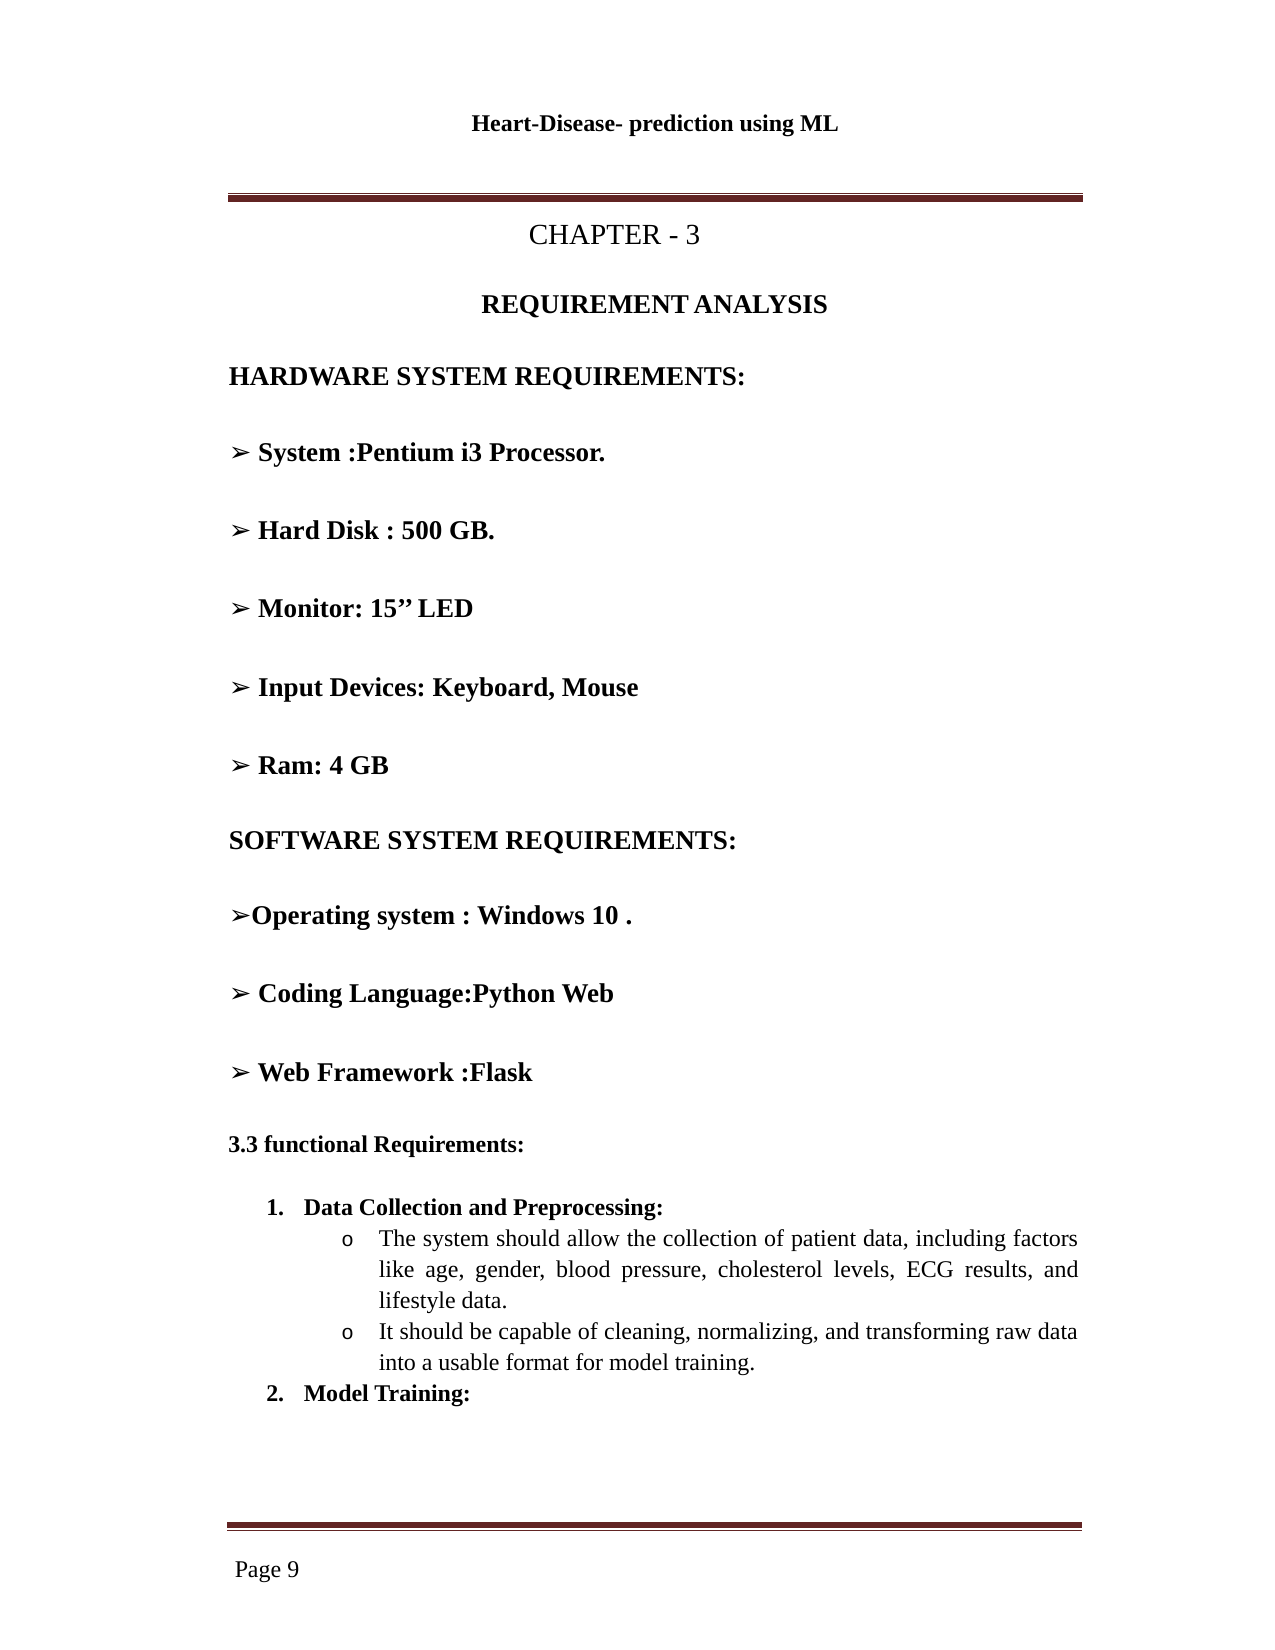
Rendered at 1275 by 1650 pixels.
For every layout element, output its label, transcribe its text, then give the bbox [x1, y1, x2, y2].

text CHAPTER - 3 [453, 217, 1117, 251]
list Data Collection and Preprocessing: [266, 1193, 1079, 1220]
list The system should allow the collection of patient data, including factors like age, gender, blood pressure, cholesterol levels, ECG results, and lifestyle data. [341, 1223, 1079, 1313]
text ➢ Hard Disk : 500 GB. [228, 510, 1081, 547]
text SOFTWARE SYSTEM REQUIREMENTS: [228, 824, 1081, 855]
text ➢ System :Pentium i3 Processor. [228, 432, 1081, 469]
text ➢Operating system : Windows 10 . [228, 896, 1081, 932]
text ➢ Web Framework :Flask [228, 1052, 1081, 1089]
text REQUIREMENT ANALYSIS [228, 288, 1081, 320]
text ➢ Coding Language:Python Web [228, 974, 1081, 1011]
text ➢ Ram: 4 GB [228, 745, 1081, 782]
text HARDWARE SYSTEM REQUIREMENTS: [228, 360, 1081, 391]
text ➢ Input Devices: Keyboard, Mouse [228, 667, 1081, 704]
text ➢ Monitor: 15’’ LED [228, 589, 1081, 626]
list It should be capable of cleaning, normalizing, and transforming raw data into a usable format for model training. [341, 1317, 1079, 1376]
list Model Training: [266, 1379, 1079, 1407]
text 3.3 functional Requirements: [228, 1131, 1080, 1158]
